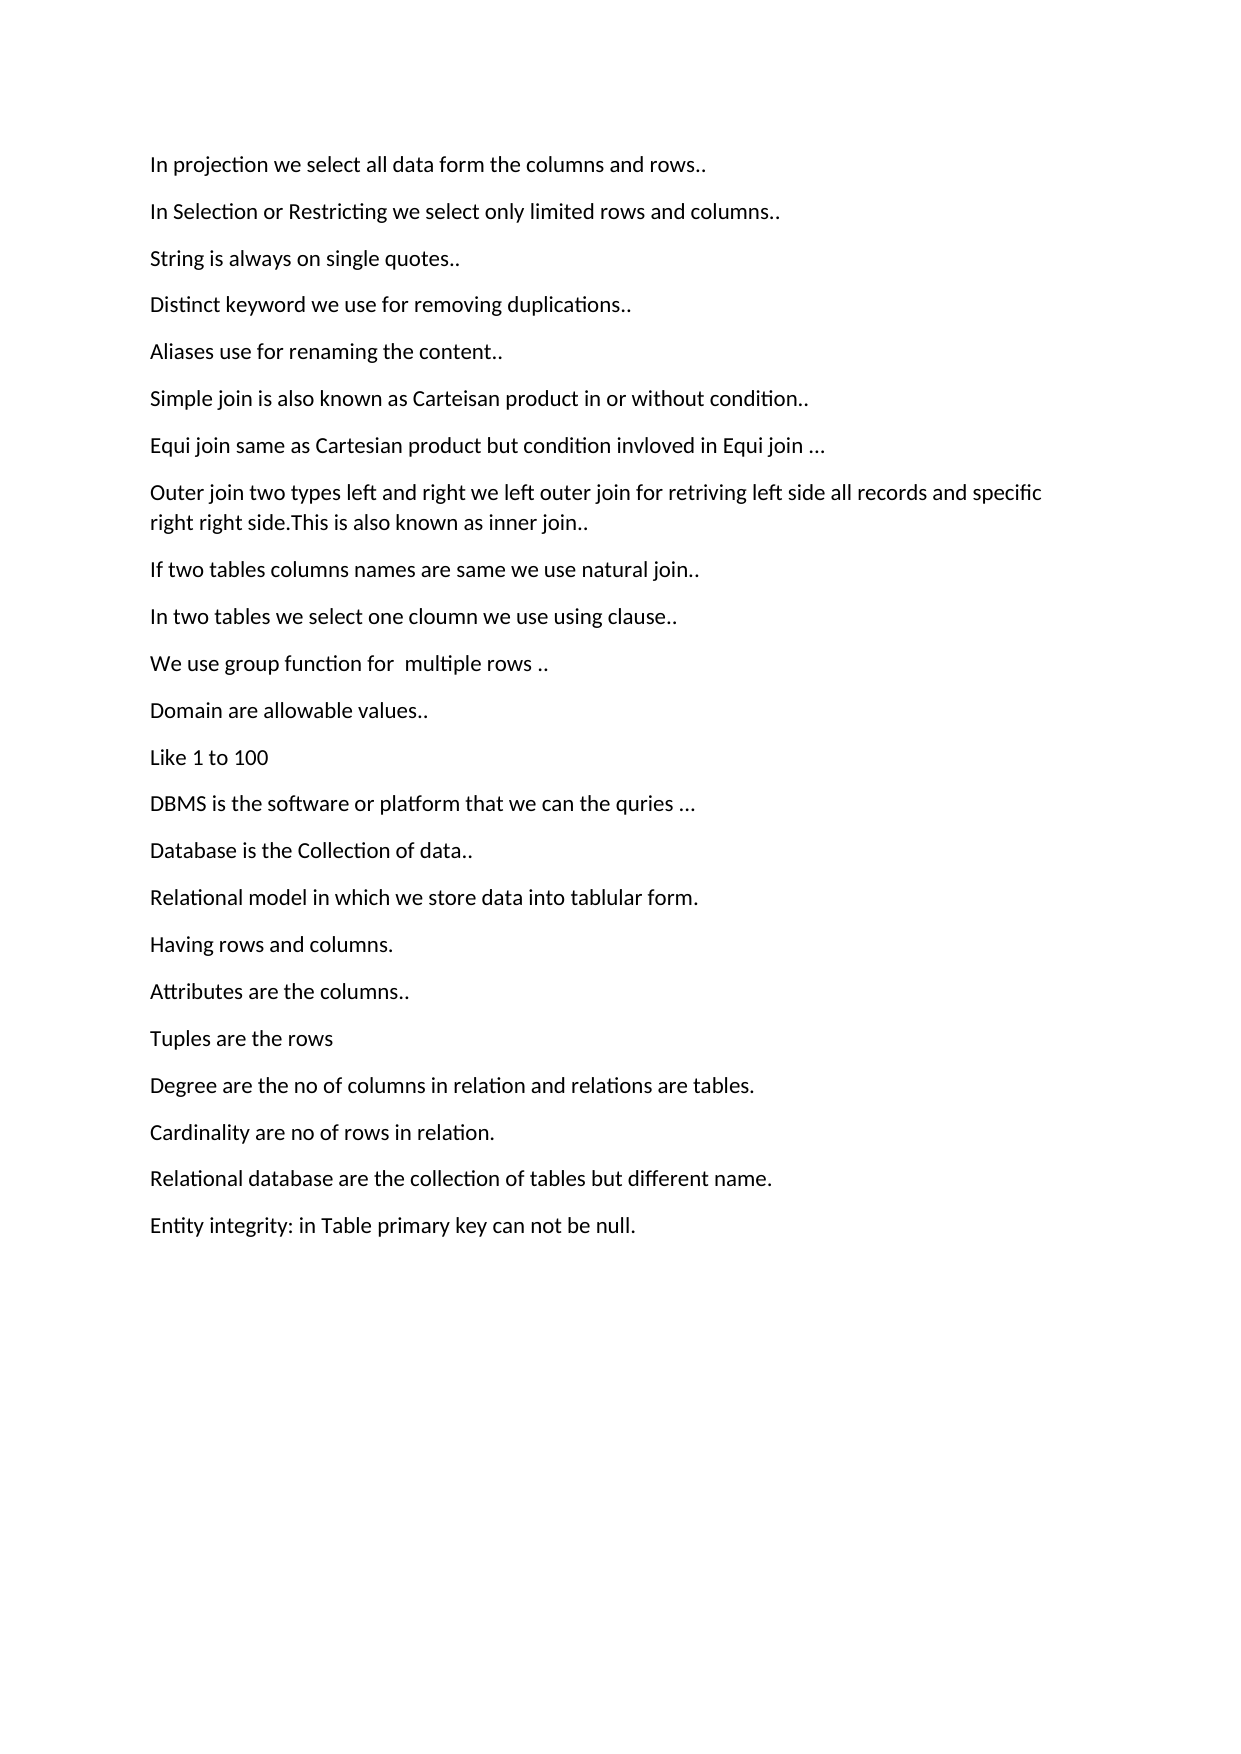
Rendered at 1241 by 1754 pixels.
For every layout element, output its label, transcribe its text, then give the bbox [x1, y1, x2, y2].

text In Selection or Restricting we select only limited rows and columns.. [150, 197, 1090, 225]
text Degree are the no of columns in relation and relations are tables. [150, 1071, 1090, 1099]
text Cardinality are no of rows in relation. [150, 1118, 1090, 1146]
text Domain are allowable values.. [150, 696, 1090, 724]
text Like 1 to 100 [150, 743, 1090, 771]
text String is always on single quotes.. [150, 244, 1090, 272]
text Having rows and columns. [150, 930, 1090, 958]
text Equi join same as Cartesian product but condition invloved in Equi join ... [150, 431, 1090, 459]
text Relational model in which we store data into tablular form. [150, 883, 1090, 911]
text Aliases use for renaming the content.. [150, 337, 1090, 366]
text We use group function for multiple rows .. [150, 649, 1090, 677]
text In two tables we select one cloumn we use using clause.. [150, 602, 1090, 630]
text Entity integrity: in Table primary key can not be null. [150, 1211, 1090, 1239]
text If two tables columns names are same we use natural join.. [150, 555, 1090, 583]
text Attributes are the columns.. [150, 977, 1090, 1005]
text DBMS is the software or platform that we can the quries ... [150, 789, 1090, 818]
text Simple join is also known as Carteisan product in or without condition.. [150, 384, 1090, 412]
text Database is the Collection of data.. [150, 836, 1090, 864]
text Outer join two types left and right we left outer join for retriving left side all records and specific right right side.This is also known as inner join.. [150, 478, 1090, 536]
text Distinct keyword we use for removing duplications.. [150, 291, 1090, 319]
text In projection we select all data form the columns and rows.. [150, 150, 1090, 178]
text Relational database are the collection of tables but different name. [150, 1164, 1090, 1193]
text Tuples are the rows [150, 1024, 1090, 1052]
